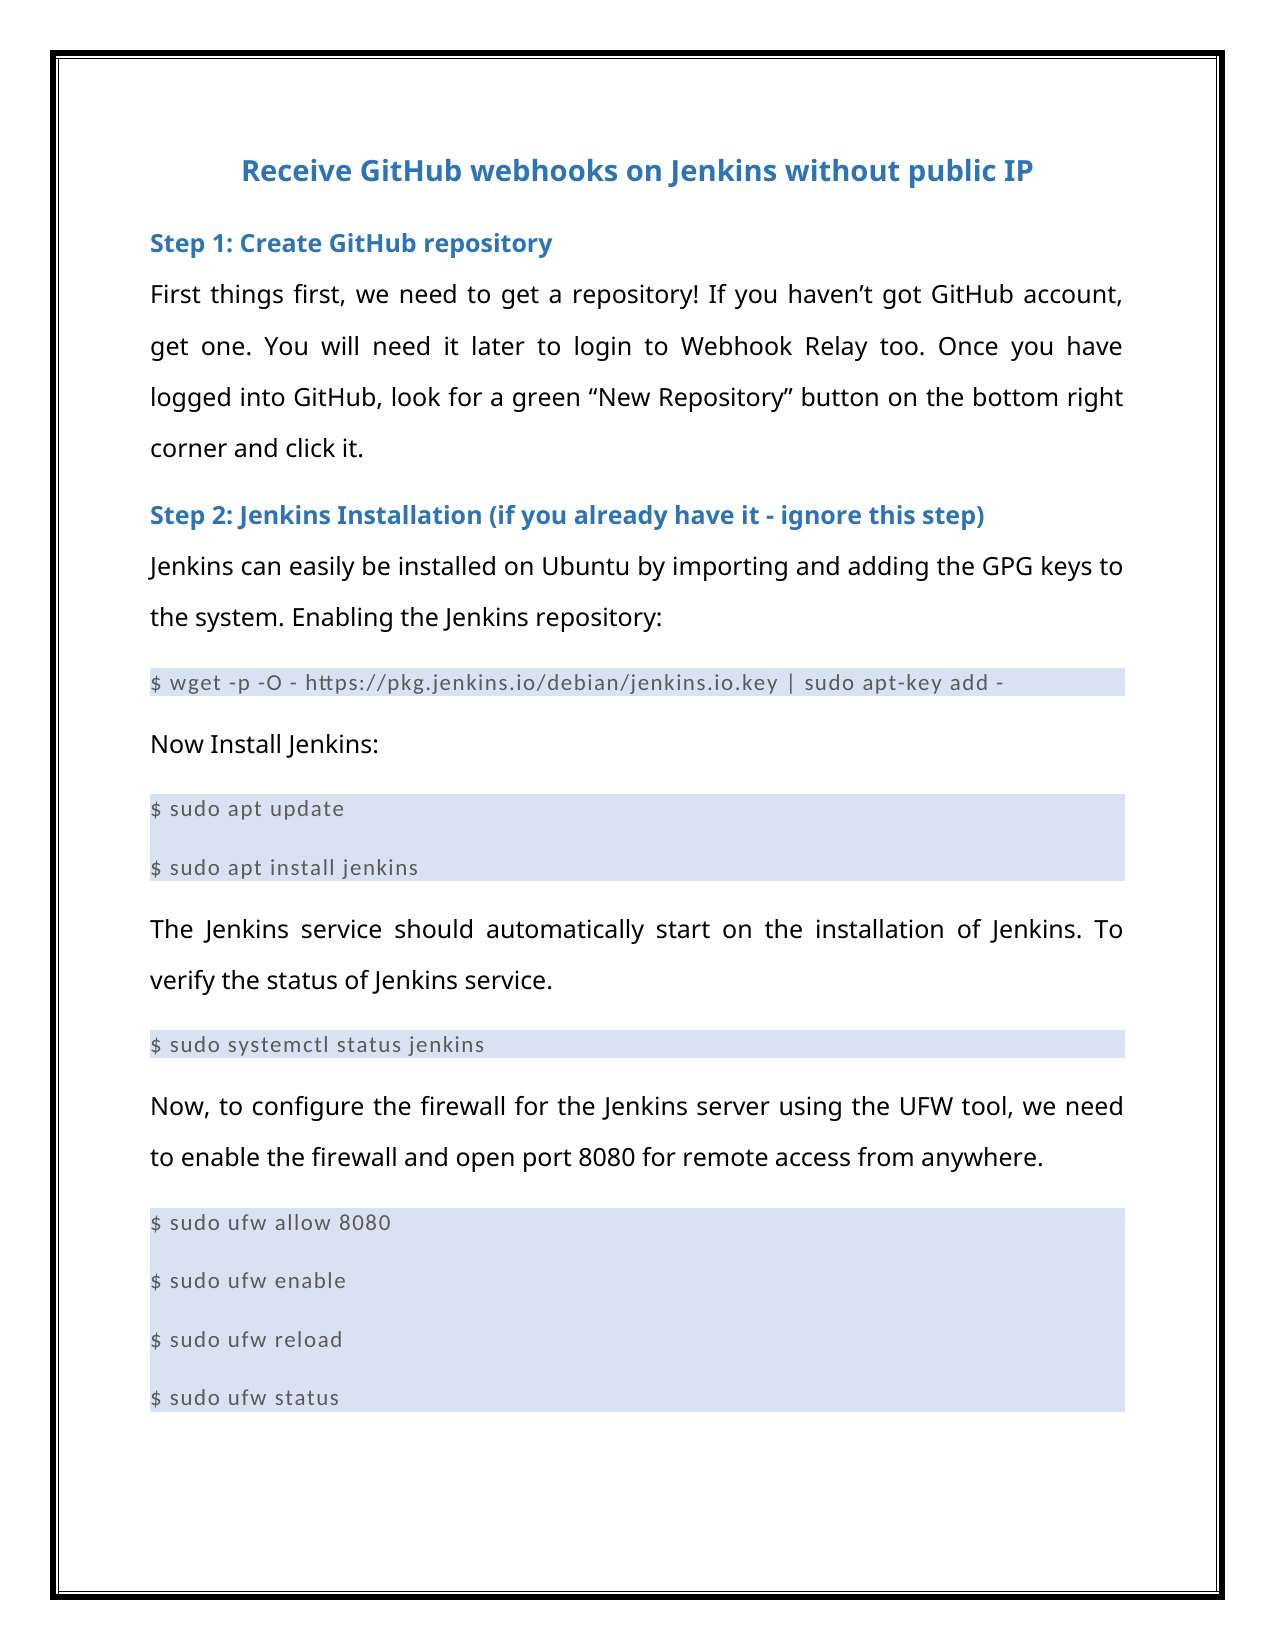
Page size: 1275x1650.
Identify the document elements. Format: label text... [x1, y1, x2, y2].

text The Jenkins service should automatically start on the installation of Jenkins. To verify the status of Jenkins service. [150, 911, 1125, 997]
subtitle $ sudo ufw allow 8080 [150, 1208, 1125, 1236]
subtitle $ sudo ufw enable [150, 1266, 1125, 1294]
subtitle $ sudo apt install jenkins [150, 853, 1125, 881]
text Jenkins can easily be installed on Ubuntu by importing and adding the GPG keys to the system. Enabling the Jenkins repository: [150, 549, 1125, 634]
text Now, to configure the firewall for the Jenkins server using the UFW tool, we need to enable the firewall and open port 8080 for remote access from anywhere. [150, 1089, 1125, 1174]
subtitle $ sudo ufw status [150, 1383, 1125, 1412]
subtitle $ sudo ufw reload [150, 1325, 1125, 1353]
subtitle Step 1: Create GitHub repository [150, 226, 1125, 260]
subtitle $ sudo systemctl status jenkins [150, 1030, 1125, 1058]
subtitle $ sudo apt update [150, 794, 1125, 822]
text First things first, we need to get a repository! If you haven’t got GitHub account, get one. You will need it later to login to Webhook Relay too. Once you have logged into GitHub, look for a green “New Repository” button on the bottom right corner and click it. [150, 277, 1125, 464]
subtitle Receive GitHub webhooks on Jenkins without public IP [150, 150, 1125, 190]
subtitle Step 2: Jenkins Installation (if you already have it - ignore this step) [150, 498, 1125, 532]
subtitle $ wget -p -O - https://pkg.jenkins.io/debian/jenkins.io.key | sudo apt-key add - [150, 668, 1125, 696]
text Now Install Jenkins: [150, 726, 1125, 761]
